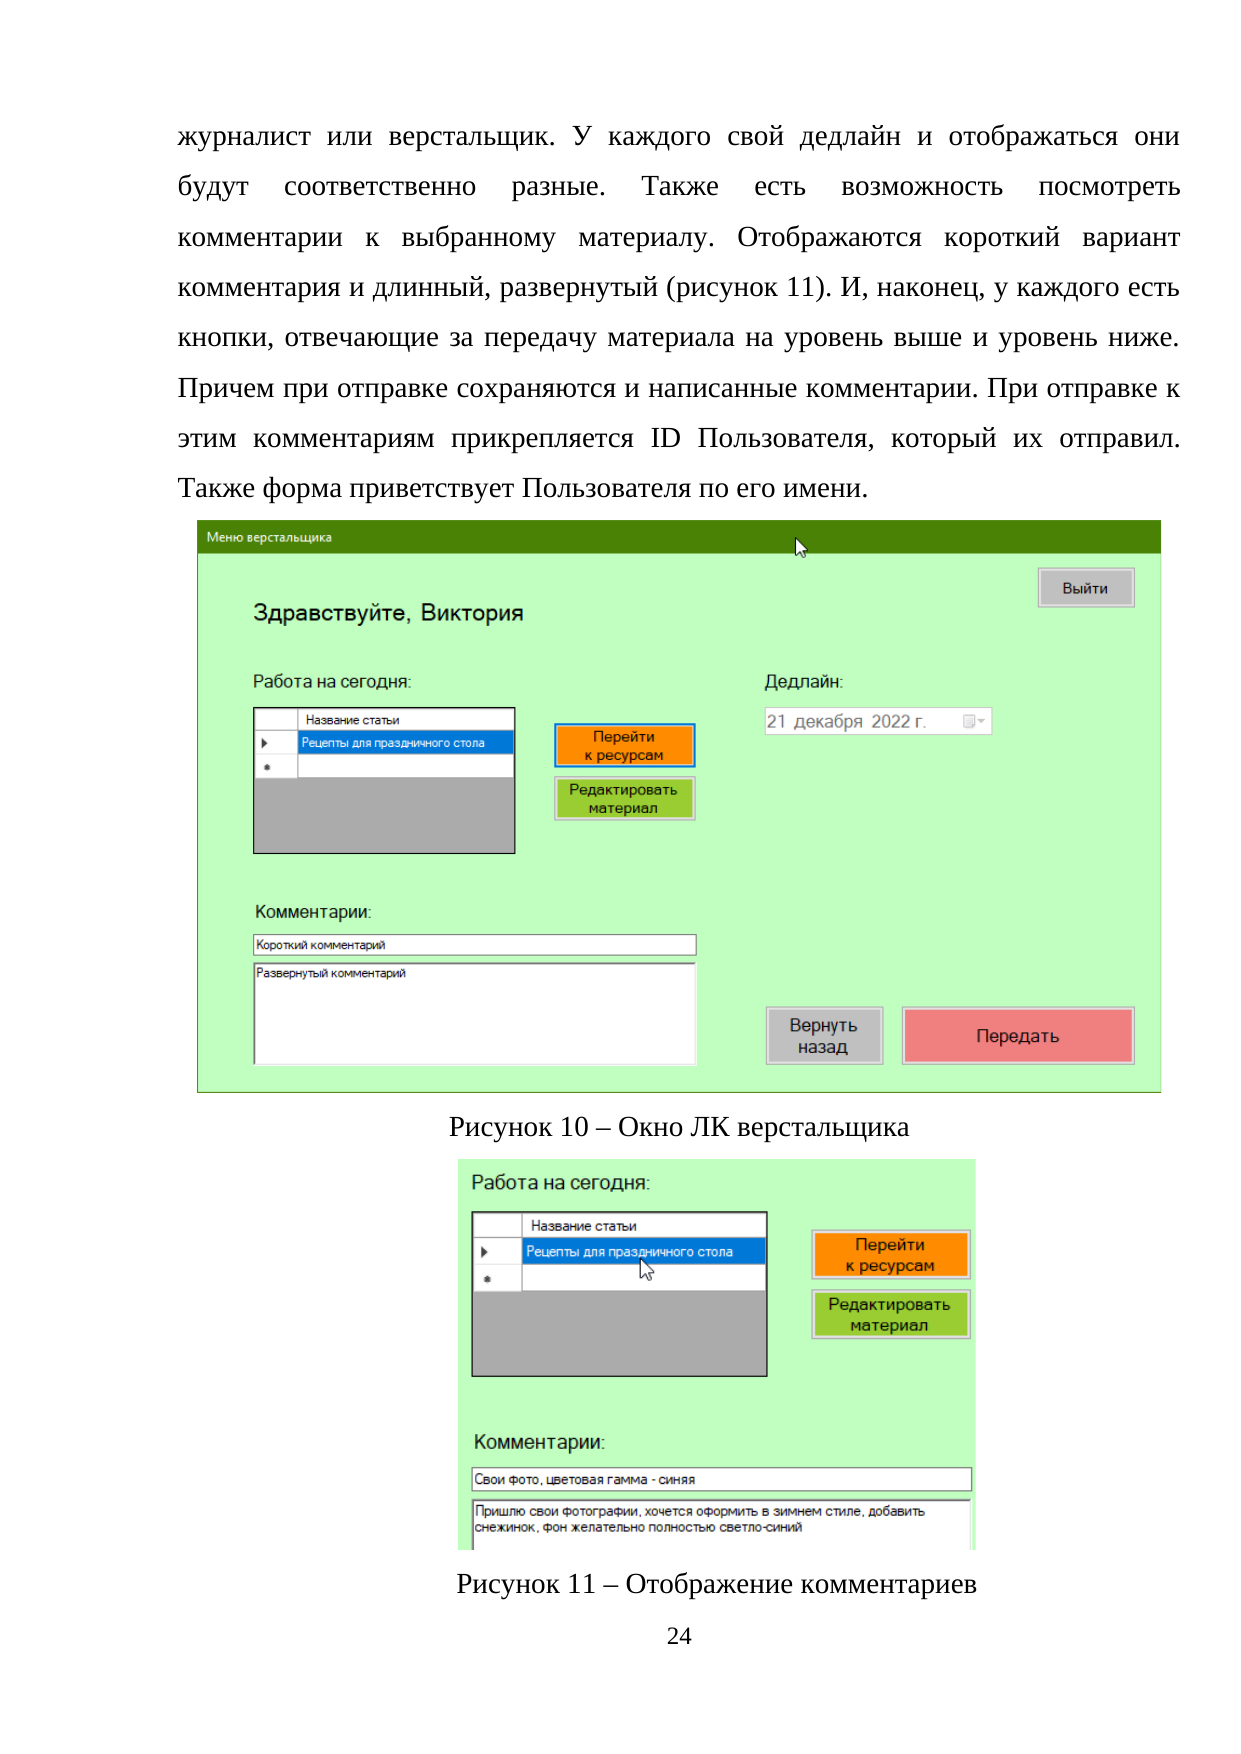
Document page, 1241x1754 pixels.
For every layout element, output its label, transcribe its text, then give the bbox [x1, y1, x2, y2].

picture [197, 520, 1162, 1093]
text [177, 118, 1181, 504]
text Рисунок 11 – Отображение комментариев [177, 1566, 1181, 1600]
text Рисунок 10 – Окно ЛК верстальщика [177, 1109, 1181, 1143]
picture [457, 1159, 976, 1550]
